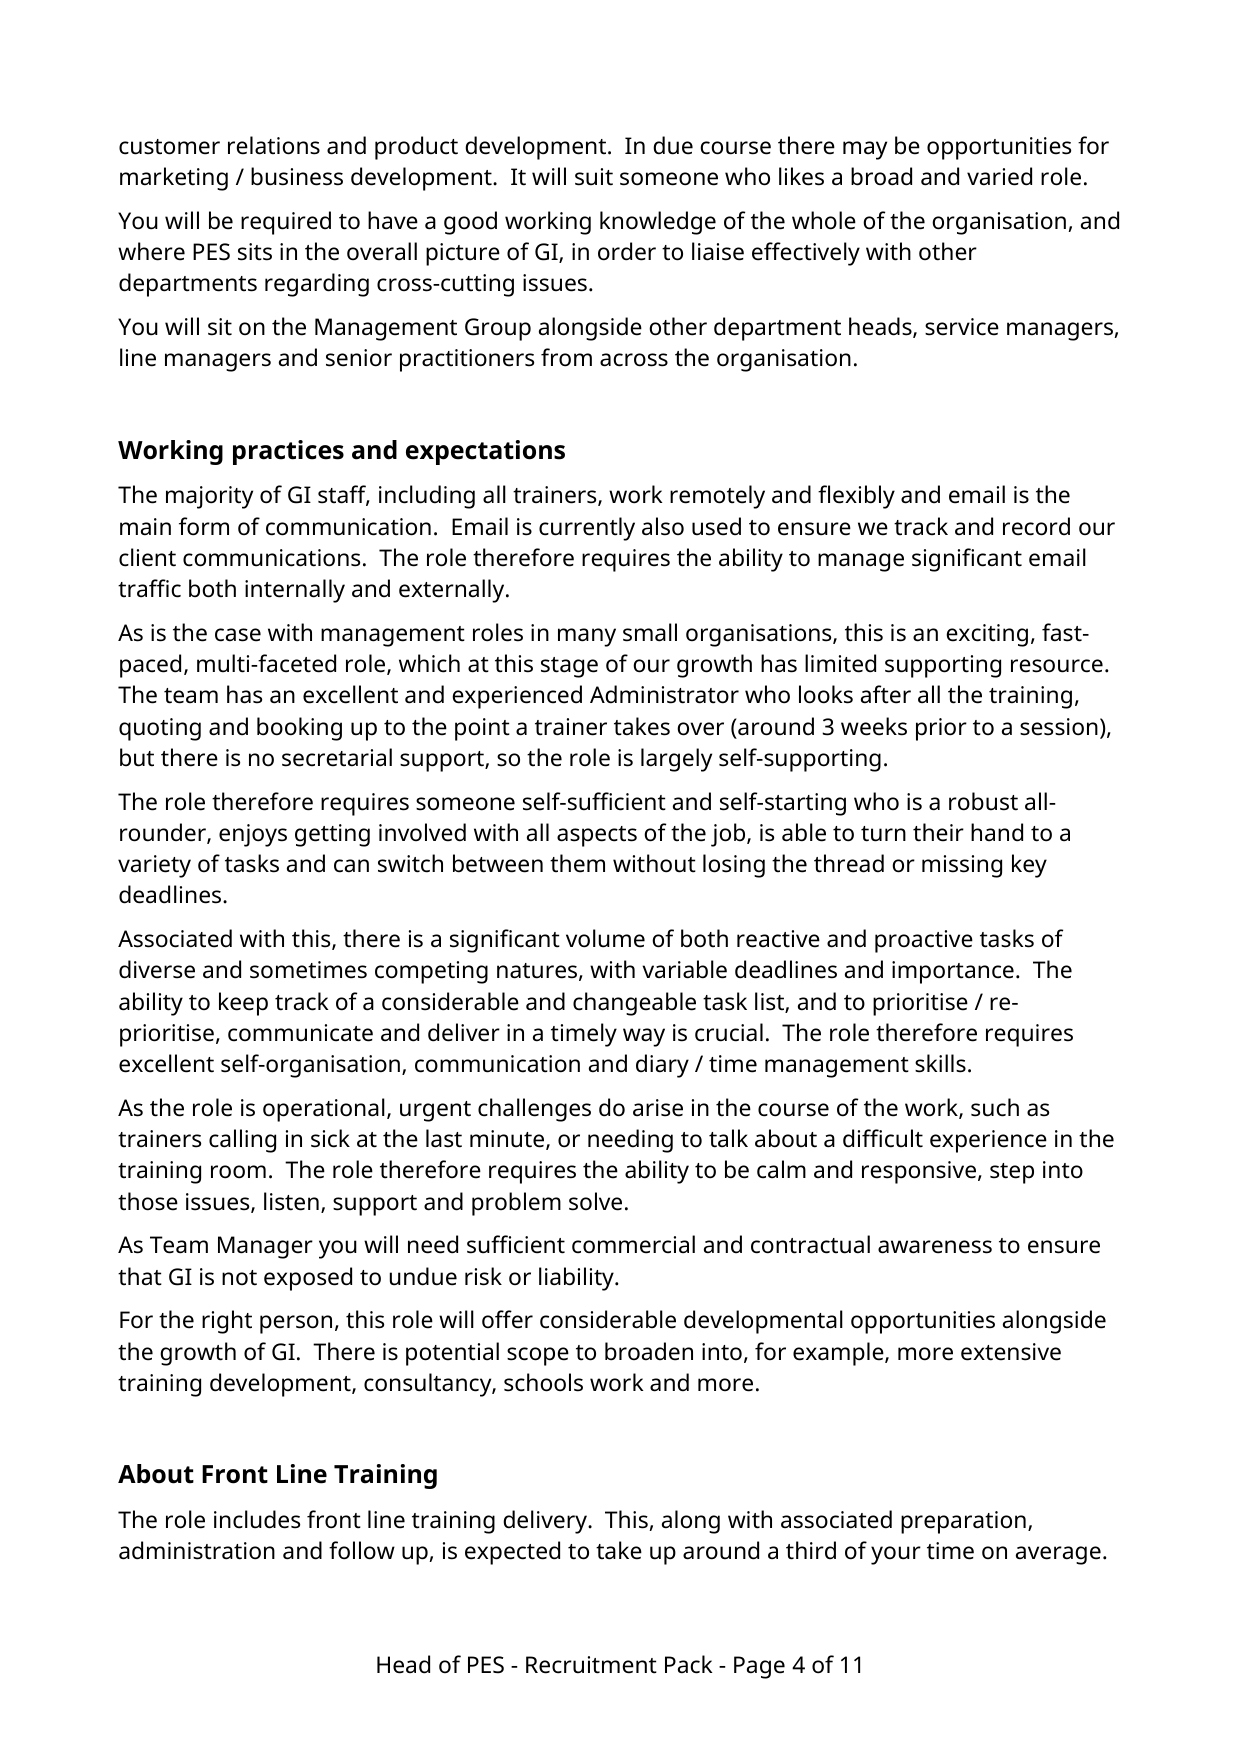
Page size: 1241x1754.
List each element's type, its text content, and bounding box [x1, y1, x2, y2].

text For the right person, this role will offer considerable developmental opportunities alongside the growth of GI. There is potential scope to broaden into, for example, more extensive training development, consultancy, schools work and more. [118, 1304, 1122, 1398]
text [118, 130, 1122, 192]
text The role therefore requires someone self-sufficient and self-starting who is a robust all-rounder, enjoys getting involved with all aspects of the job, is able to turn their hand to a variety of tasks and can switch between them without losing the thread or missing key deadlines. [118, 786, 1122, 911]
text Working practices and expectations [118, 433, 1122, 467]
text Associated with this, there is a significant volume of both reactive and proactive tasks of diverse and sometimes competing natures, with variable deadlines and importance. The ability to keep track of a considerable and changeable task list, and to prioritise / re-prioritise, communicate and deliver in a timely way is crucial. The role therefore requires excellent self-organisation, communication and diary / time management skills. [118, 923, 1122, 1079]
text The majority of GI staff, including all trainers, work remotely and flexibly and email is the main form of communication. Email is currently also used to ensure we track and record our client communications. The role therefore requires the ability to manage significant email traffic both internally and externally. [118, 479, 1122, 604]
text You will be required to have a good working knowledge of the whole of the organisation, and where PES sits in the overall picture of GI, in order to liaise effectively with other departments regarding cross-cutting issues. [118, 205, 1122, 299]
text The role includes front line training delivery. This, along with associated preparation, administration and follow up, is expected to take up around a third of your time on average. [118, 1504, 1122, 1566]
text You will sit on the Management Group alongside other department heads, service managers, line managers and senior practitioners from across the organisation. [118, 311, 1122, 374]
text As the role is operational, urgent challenges do arise in the course of the work, such as trainers calling in sick at the last minute, or needing to talk about a difficult experience in the training room. The role therefore requires the ability to be calm and responsive, step into those issues, listen, support and problem solve. [118, 1092, 1122, 1217]
text As is the case with management roles in many small organisations, this is an exciting, fast-paced, multi-faceted role, which at this stage of our growth has limited supporting resource. The team has an excellent and experienced Administrator who looks after all the training, quoting and booking up to the point a trainer takes over (around 3 weeks prior to a session), but there is no secretarial support, so the role is largely self-supporting. [118, 617, 1122, 773]
text About Front Line Training [118, 1457, 1122, 1491]
text As Team Manager you will need sufficient commercial and contractual awareness to ensure that GI is not exposed to undue risk or liability. [118, 1229, 1122, 1292]
